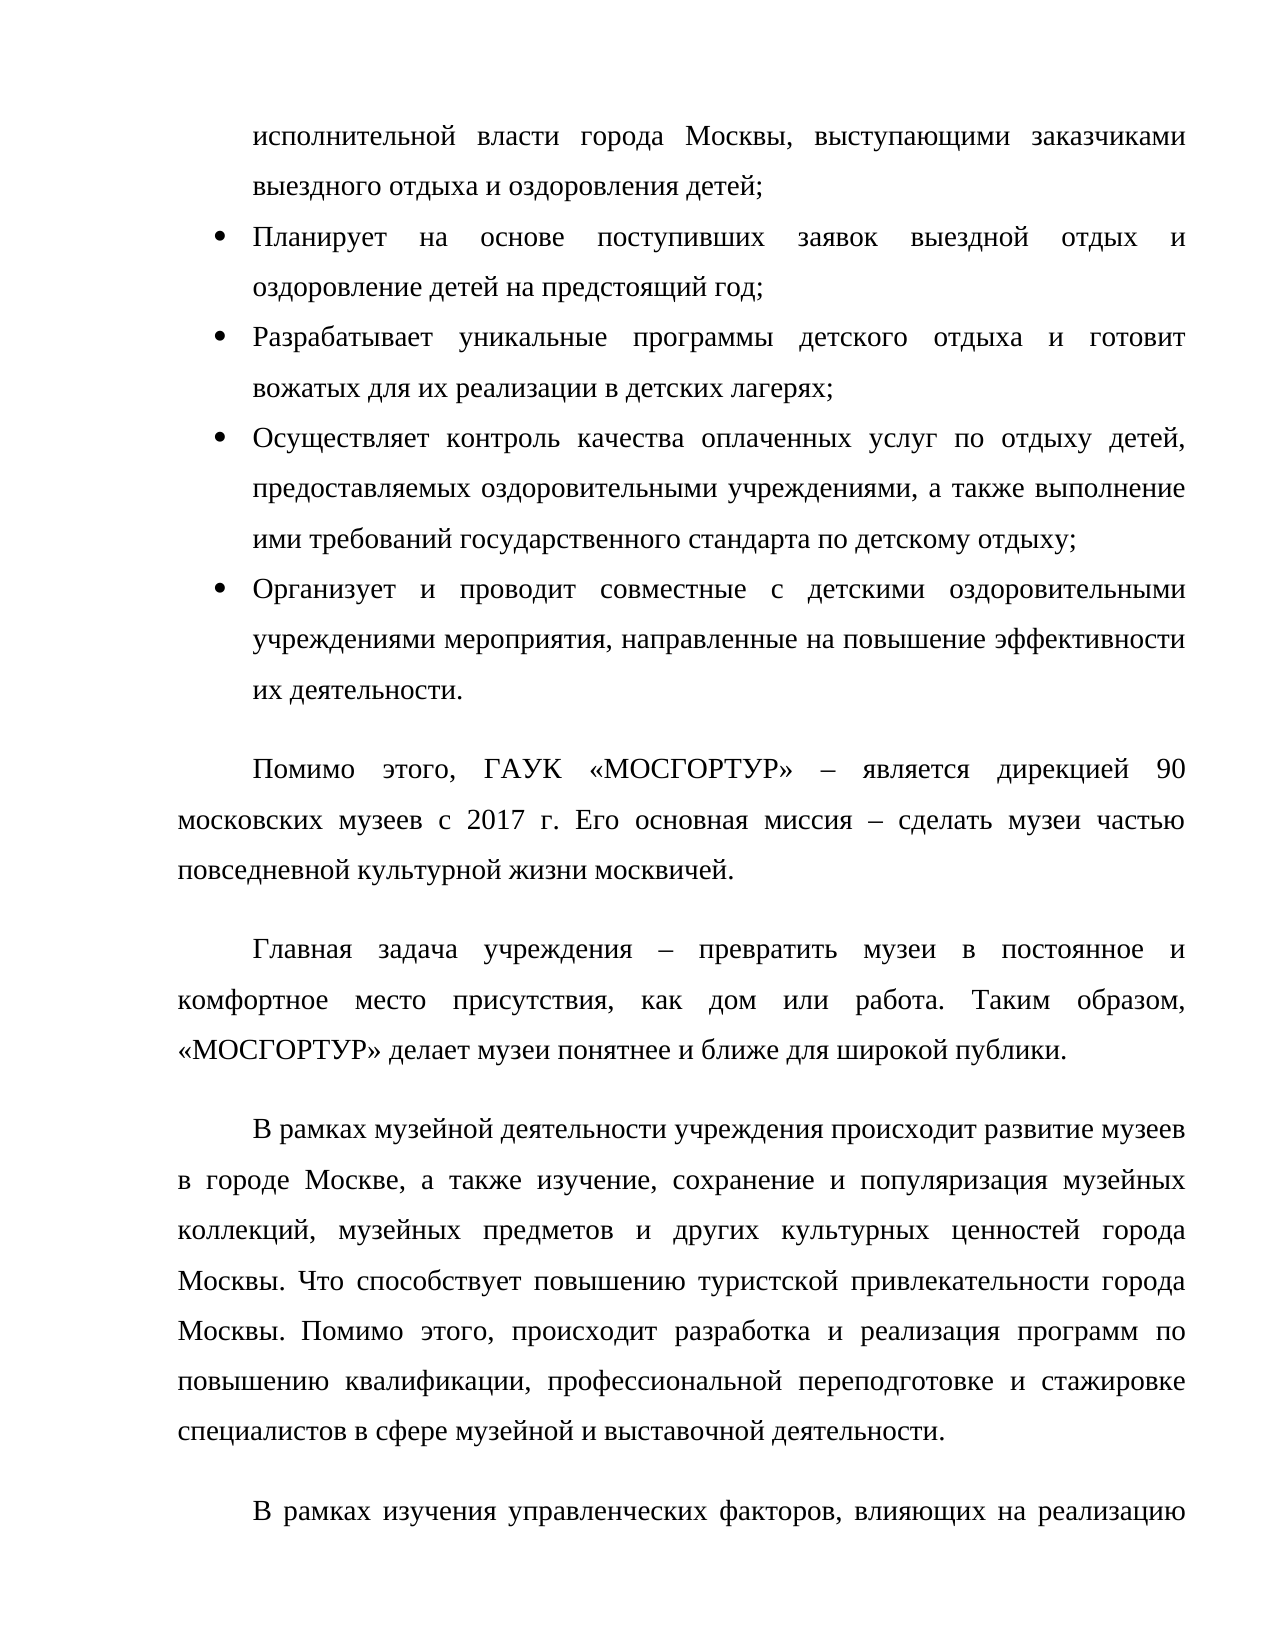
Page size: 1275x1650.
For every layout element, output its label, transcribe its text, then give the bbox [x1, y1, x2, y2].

text Главная задача учреждения – превратить музеи в постоянное и комфортное место присутствия, как дом или работа. Таким образом, «МОСГОРТУР» делает музеи понятнее и ближе для широкой публики. [177, 932, 1186, 1066]
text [177, 1493, 1186, 1527]
list Осуществляет контроль качества оплаченных услуг по отдыху детей, предоставляемых оздоровительными учреждениями, а также выполнение ими требований государственного стандарта по детскому отдыху; [215, 420, 1186, 554]
text В рамках музейной деятельности учреждения происходит развитие музеев в городе Москве, а также изучение, сохранение и популяризация музейных коллекций, музейных предметов и других культурных ценностей города Москвы. Что способствует повышению туристской привлекательности города Москвы. Помимо этого, происходит разработка и реализация программ по повышению квалификации, профессиональной переподготовке и стажировке специалистов в сфере музейной и выставочной деятельности. [177, 1112, 1186, 1447]
text Помимо этого, ГАУК «МОСГОРТУР» – является дирекцией 90 московских музеев с 2017 г. Его основная миссия – сделать музеи частью повседневной культурной жизни москвичей. [177, 751, 1186, 886]
list Организует и проводит совместные с детскими оздоровительными учреждениями мероприятия, направленные на повышение эффективности их деятельности. [215, 571, 1186, 706]
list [215, 118, 1186, 202]
list Разрабатывает уникальные программы детского отдыха и готовит вожатых для их реализации в детских лагерях; [215, 319, 1186, 403]
list Планирует на основе поступивших заявок выездной отдых и оздоровление детей на предстоящий год; [215, 219, 1186, 303]
